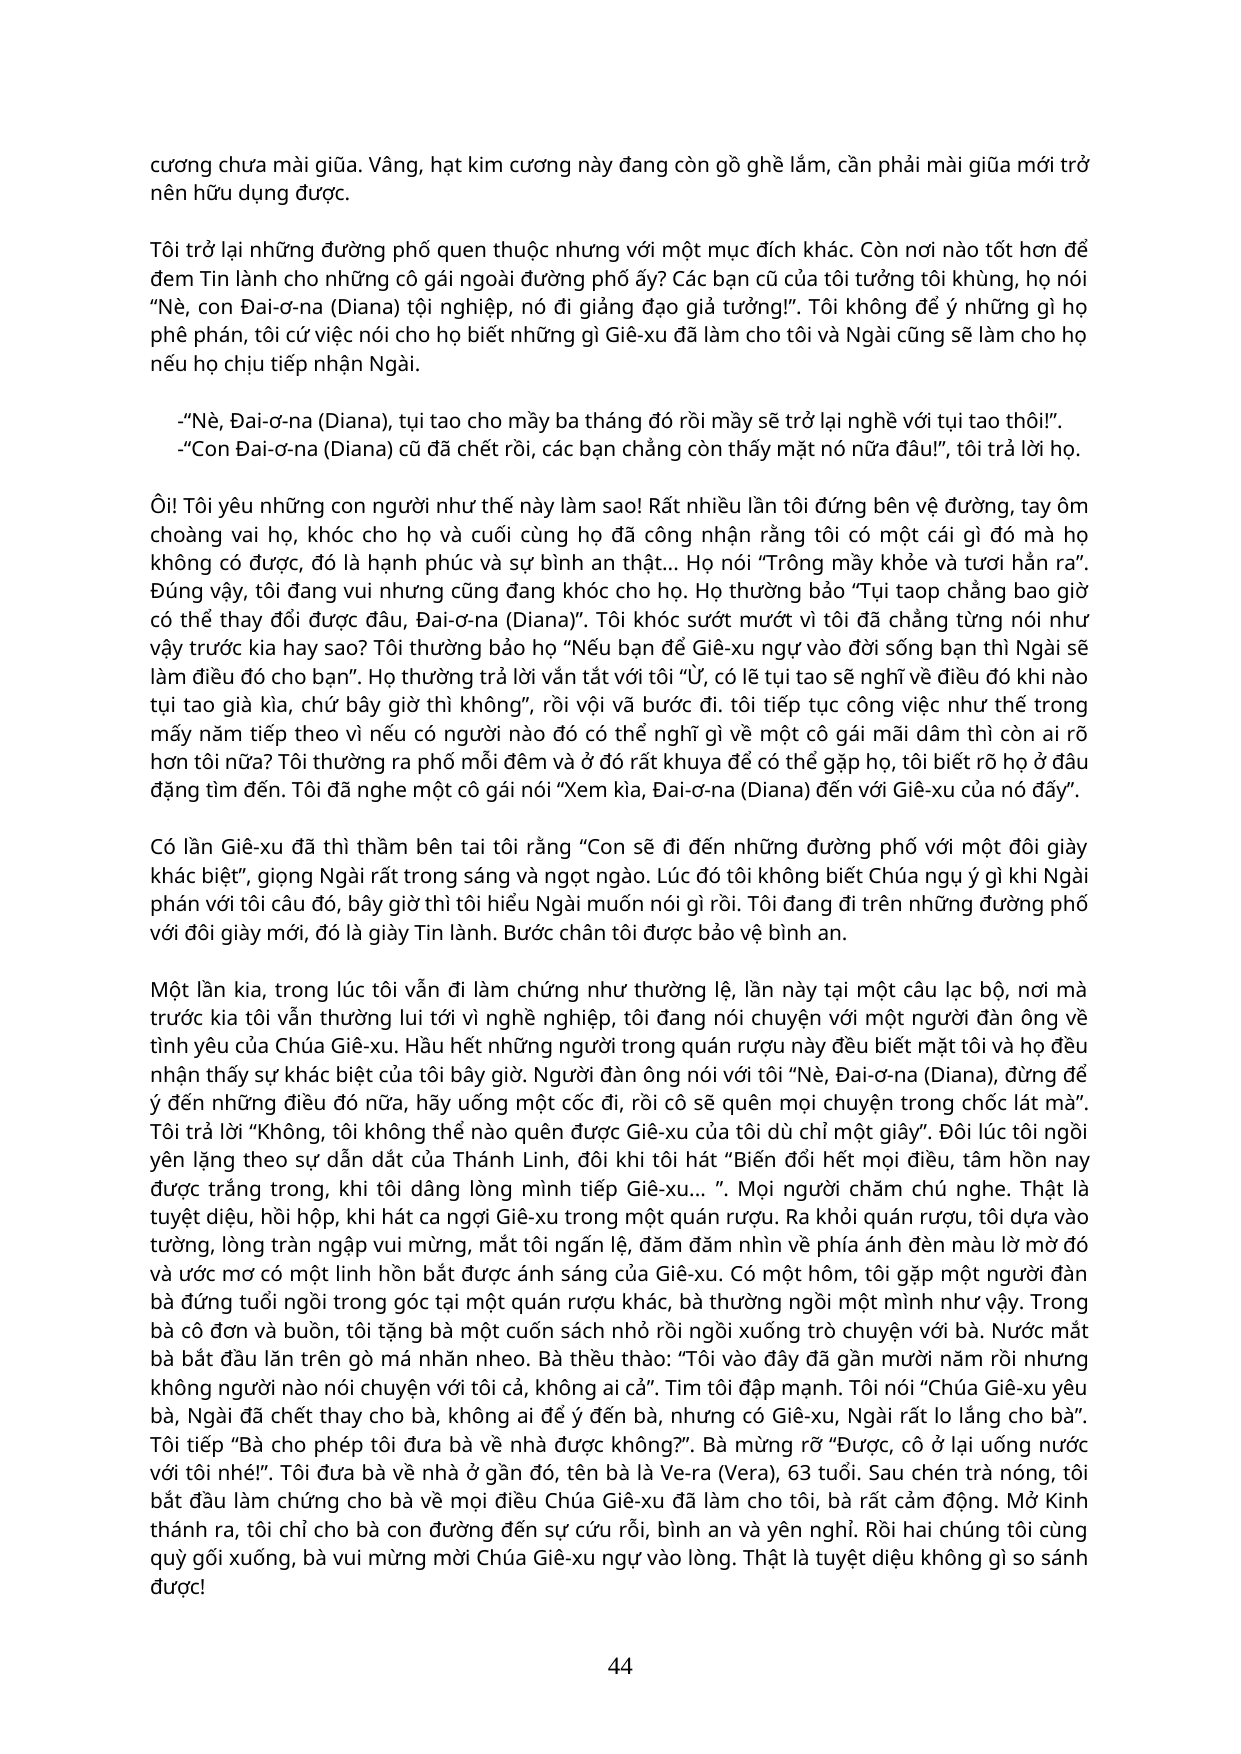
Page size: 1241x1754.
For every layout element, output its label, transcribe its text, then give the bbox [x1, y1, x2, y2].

text -“Nè, Đai-ơ-na (Diana), tụi tao cho mầy ba tháng đó rồi mầy sẽ trở lại nghề với tụi tao thôi!”. [150, 377, 1090, 434]
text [150, 150, 1090, 207]
text Một lần kia, trong lúc tôi vẫn đi làm chứng như thường lệ, lần này tại một câu lạc bộ, nơi mà trước kia tôi vẫn thường lui tới vì nghề nghiệp, tôi đang nói chuyện với một người đàn ông về tình yêu của Chúa Giê-xu. Hầu hết những người trong quán rượu này đều biết mặt tôi và họ đều nhận thấy sự khác biệt của tôi bây giờ. Người đàn ông nói với tôi “Nè, Đai-ơ-na (Diana), đừng để ý đến những điều đó nữa, hãy uống một cốc đi, rồi cô sẽ quên mọi chuyện trong chốc lát mà”. Tôi trả lời “Không, tôi không thể nào quên được Giê-xu của tôi dù chỉ một giây”. Đôi lúc tôi ngồi yên lặng theo sự dẫn dắt của Thánh Linh, đôi khi tôi hát “Biến đổi hết mọi điều, tâm hồn nay được trắng trong, khi tôi dâng lòng mình tiếp Giê-xu... ”. Mọi người chăm chú nghe. Thật là tuyệt diệu, hồi hộp, khi hát ca ngợi Giê-xu trong một quán rượu. Ra khỏi quán rượu, tôi dựa vào tường, lòng tràn ngập vui mừng, mắt tôi ngấn lệ, đăm đăm nhìn về phía ánh đèn màu lờ mờ đó và ước mơ có một linh hồn bắt được ánh sáng của Giê-xu. Có một hôm, tôi gặp một người đàn bà đứng tuổi ngồi trong góc tại một quán rượu khác, bà thường ngồi một mình như vậy. Trong bà cô đơn và buồn, tôi tặng bà một cuốn sách nhỏ rồi ngồi xuống trò chuyện với bà. Nước mắt bà bắt đầu lăn trên gò má nhăn nheo. Bà thều thào: “Tôi vào đây đã gần mười năm rồi nhưng không người nào nói chuyện với tôi cả, không ai cả”. Tim tôi đập mạnh. Tôi nói “Chúa Giê-xu yêu bà, Ngài đã chết thay cho bà, không ai để ý đến bà, nhưng có Giê-xu, Ngài rất lo lắng cho bà”. Tôi tiếp “Bà cho phép tôi đưa bà về nhà được không?”. Bà mừng rỡ “Được, cô ở lại uống nước với tôi nhé!”. Tôi đưa bà về nhà ở gần đó, tên bà là Ve-ra (Vera), 63 tuổi. Sau chén trà nóng, tôi bắt đầu làm chứng cho bà về mọi điều Chúa Giê-xu đã làm cho tôi, bà rất cảm động. Mở Kinh thánh ra, tôi chỉ cho bà con đường đến sự cứu rỗi, bình an và yên nghỉ. Rồi hai chúng tôi cùng quỳ gối xuống, bà vui mừng mời Chúa Giê-xu ngự vào lòng. Thật là tuyệt diệu không gì so sánh được! [150, 975, 1090, 1600]
text Ôi! Tôi yêu những con người như thế này làm sao! Rất nhiều lần tôi đứng bên vệ đường, tay ôm choàng vai họ, khóc cho họ và cuối cùng họ đã công nhận rằng tôi có một cái gì đó mà họ không có được, đó là hạnh phúc và sự bình an thật... Họ nói “Trông mầy khỏe và tươi hẳn ra”. Đúng vậy, tôi đang vui nhưng cũng đang khóc cho họ. Họ thường bảo “Tụi taop chẳng bao giờ có thể thay đổi được đâu, Đai-ơ-na (Diana)”. Tôi khóc sướt mướt vì tôi đã chẳng từng nói như vậy trước kia hay sao? Tôi thường bảo họ “Nếu bạn để Giê-xu ngự vào đời sống bạn thì Ngài sẽ làm điều đó cho bạn”. Họ thường trả lời vắn tắt với tôi “Ừ, có lẽ tụi tao sẽ nghĩ về điều đó khi nào tụi tao già kìa, chứ bây giờ thì không”, rồi vội vã bước đi. tôi tiếp tục công việc như thế trong mấy năm tiếp theo vì nếu có người nào đó có thể nghĩ gì về một cô gái mãi dâm thì còn ai rõ hơn tôi nữa? Tôi thường ra phố mỗi đêm và ở đó rất khuya để có thể gặp họ, tôi biết rõ họ ở đâu đặng tìm đến. Tôi đã nghe một cô gái nói “Xem kìa, Đai-ơ-na (Diana) đến với Giê-xu của nó đấy”. [150, 491, 1090, 804]
text Tôi trở lại những đường phố quen thuộc nhưng với một mục đích khác. Còn nơi nào tốt hơn để đem Tin lành cho những cô gái ngoài đường phố ấy? Các bạn cũ của tôi tưởng tôi khùng, họ nói “Nè, con Đai-ơ-na (Diana) tội nghiệp, nó đi giảng đạo giả tưởng!”. Tôi không để ý những gì họ phê phán, tôi cứ việc nói cho họ biết những gì Giê-xu đã làm cho tôi và Ngài cũng sẽ làm cho họ nếu họ chịu tiếp nhận Ngài. [150, 235, 1090, 377]
text Có lần Giê-xu đã thì thầm bên tai tôi rằng “Con sẽ đi đến những đường phố với một đôi giày khác biệt”, giọng Ngài rất trong sáng và ngọt ngào. Lúc đó tôi không biết Chúa ngụ ý gì khi Ngài phán với tôi câu đó, bây giờ thì tôi hiểu Ngài muốn nói gì rồi. Tôi đang đi trên những đường phố với đôi giày mới, đó là giày Tin lành. Bước chân tôi được bảo vệ bình an. [150, 832, 1090, 946]
text -“Con Đai-ơ-na (Diana) cũ đã chết rồi, các bạn chẳng còn thấy mặt nó nữa đâu!”, tôi trả lời họ. [150, 434, 1090, 463]
